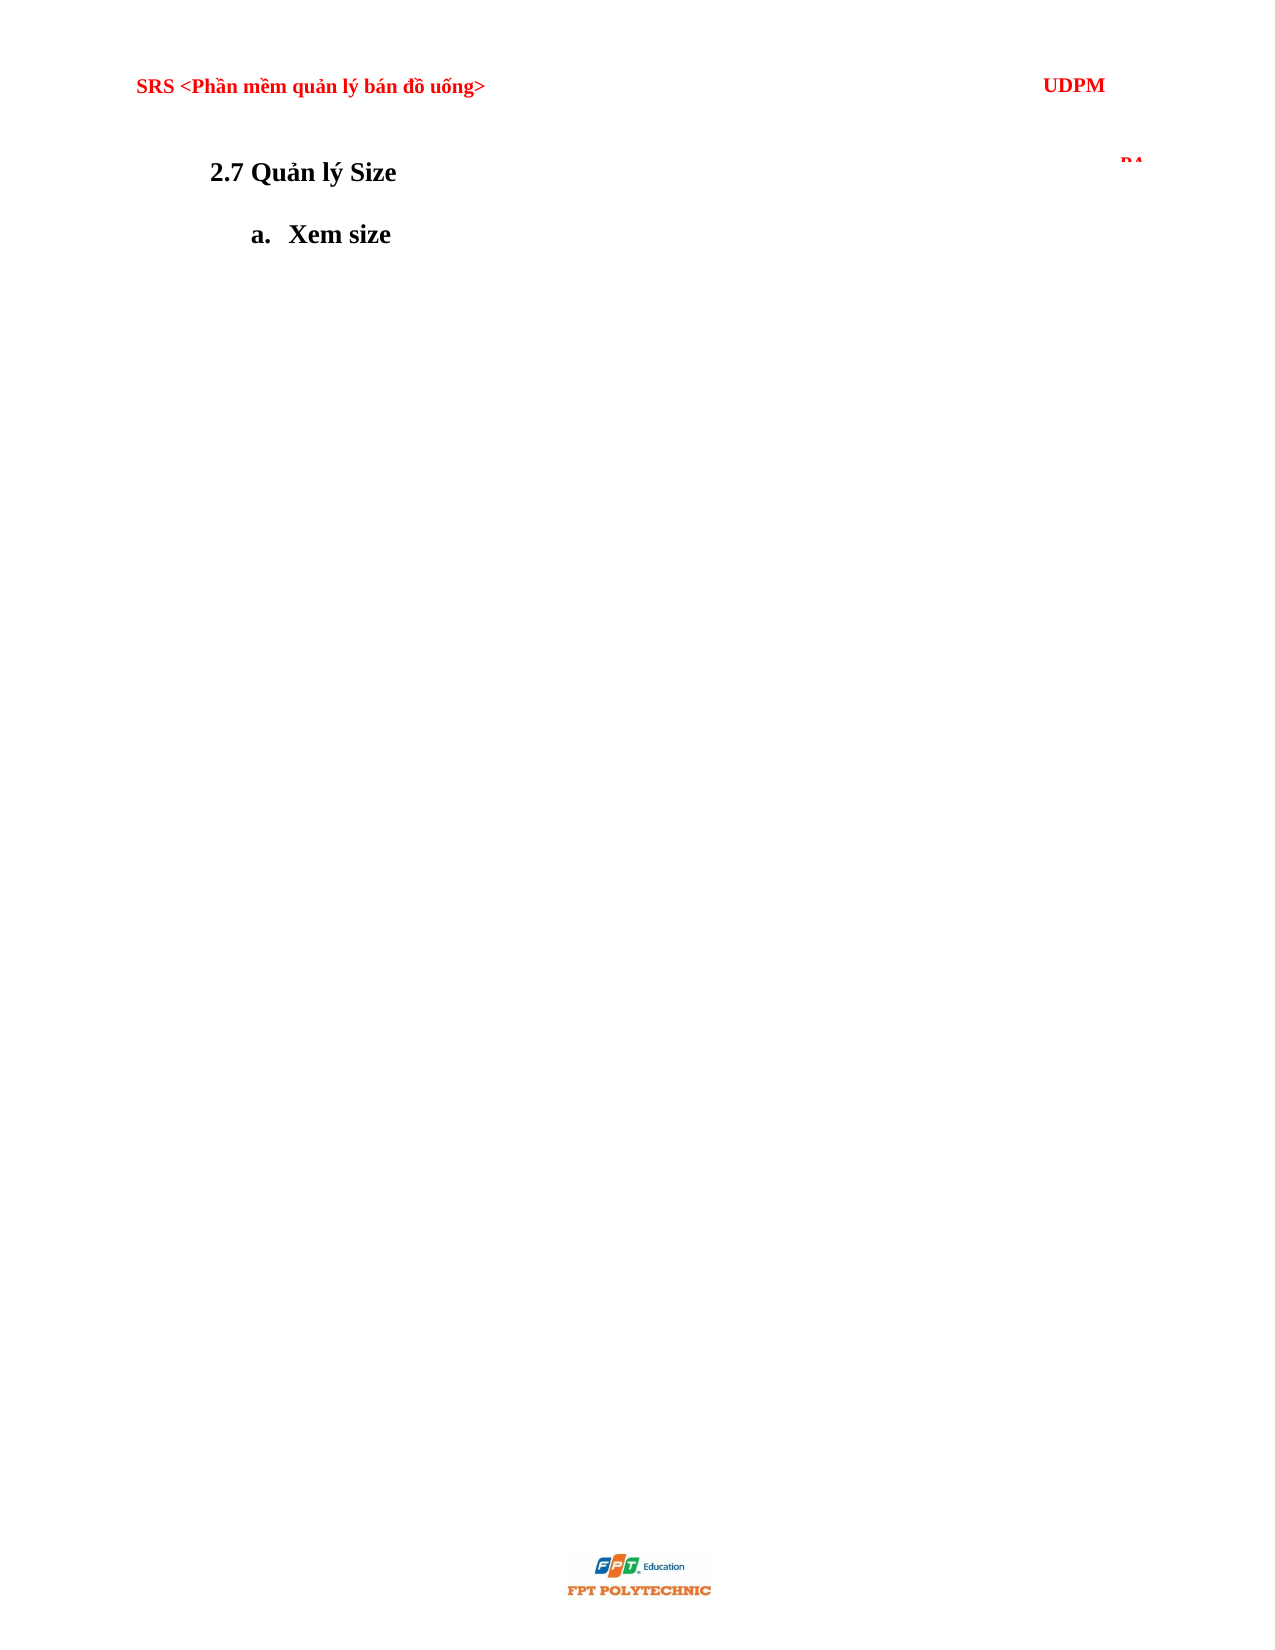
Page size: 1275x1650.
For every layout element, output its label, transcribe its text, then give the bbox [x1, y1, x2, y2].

picture [563, 1551, 712, 1600]
list Quản lý Size [210, 156, 1192, 187]
list Xem size [251, 218, 1192, 250]
